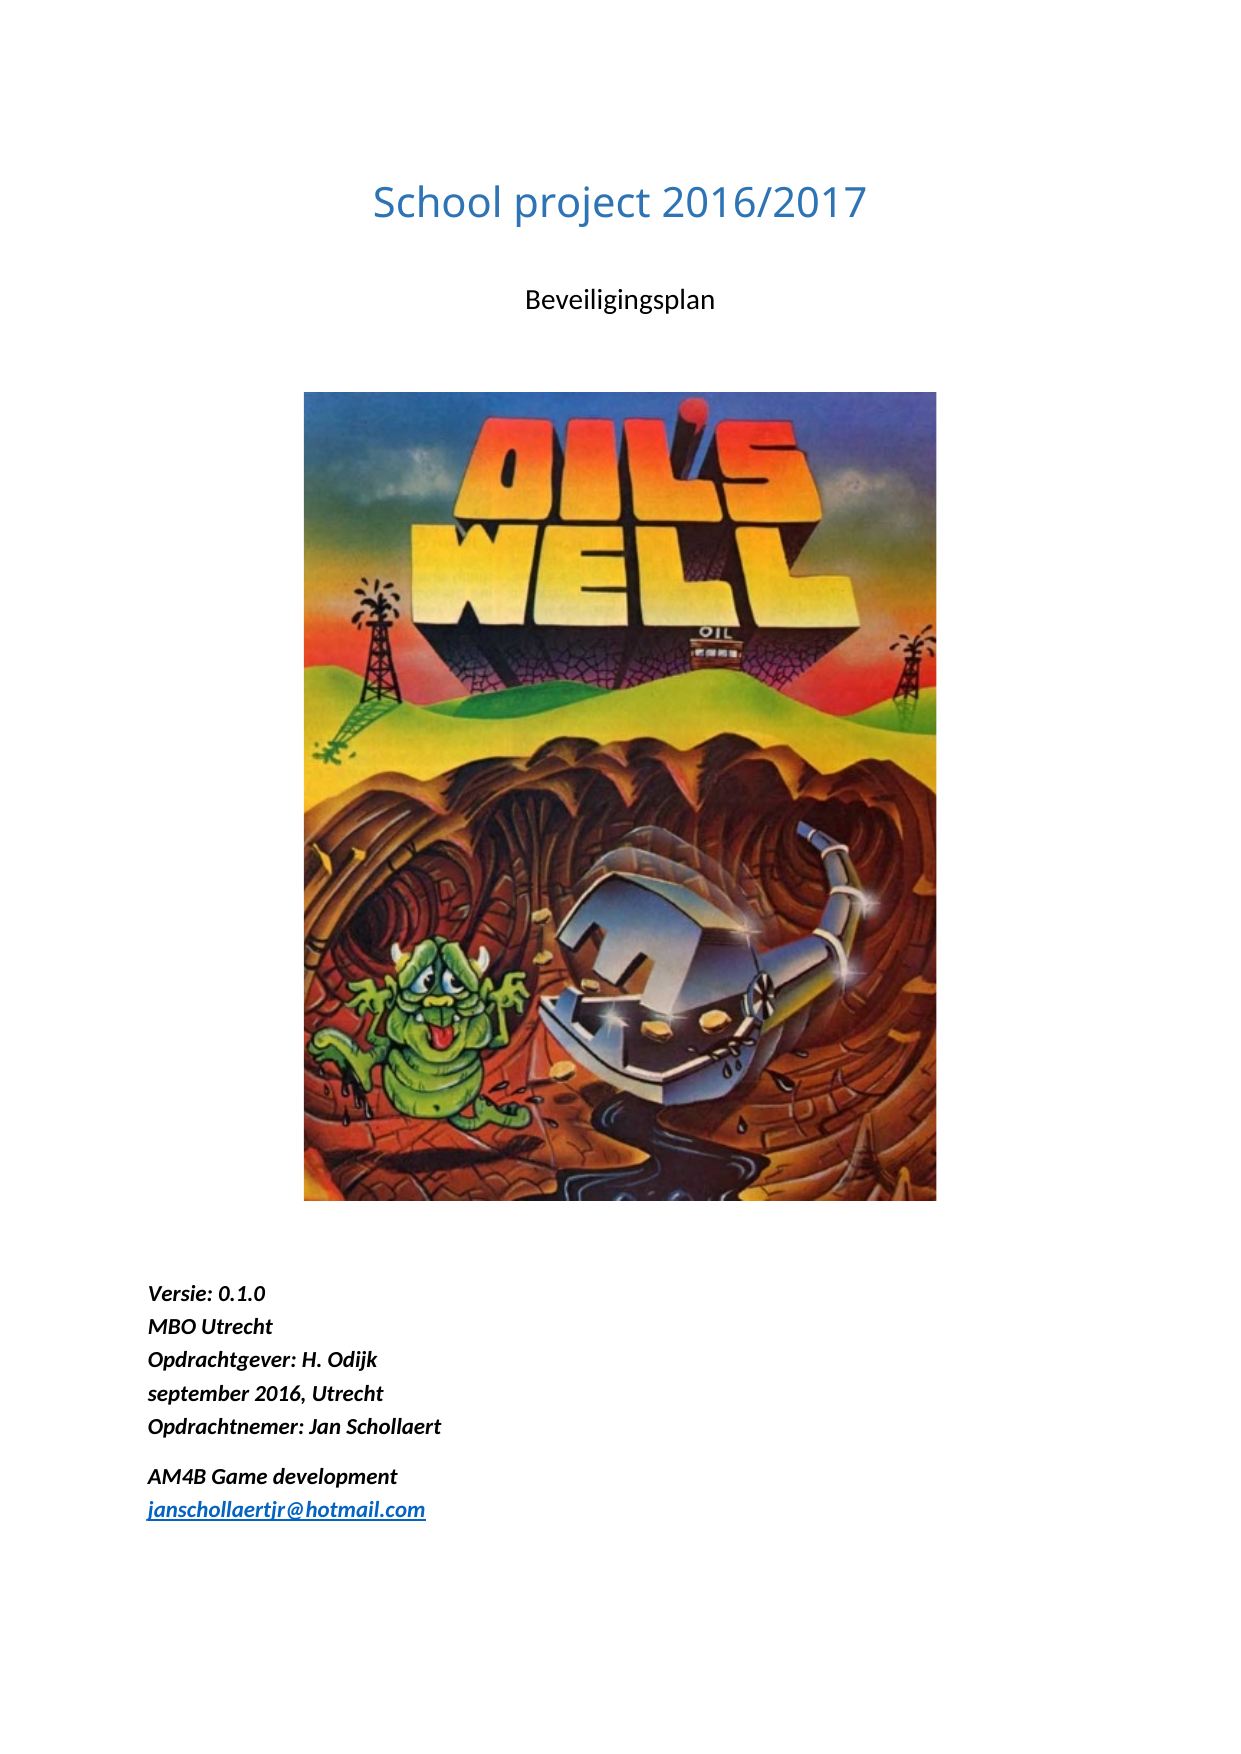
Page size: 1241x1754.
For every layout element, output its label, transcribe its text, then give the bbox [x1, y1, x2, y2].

text Versie: 0.1.0 MBO Utrecht Opdrachtgever: H. Odijk september 2016, Utrecht Opdrachtnemer: Jan Schollaert [148, 1273, 1093, 1440]
picture [303, 392, 937, 1201]
text Beveiligingsplan [148, 281, 1093, 316]
text AM4B Game development janschollaertjr@hotmail.com [148, 1457, 1093, 1523]
subtitle School project 2016/2017 [148, 173, 1093, 229]
